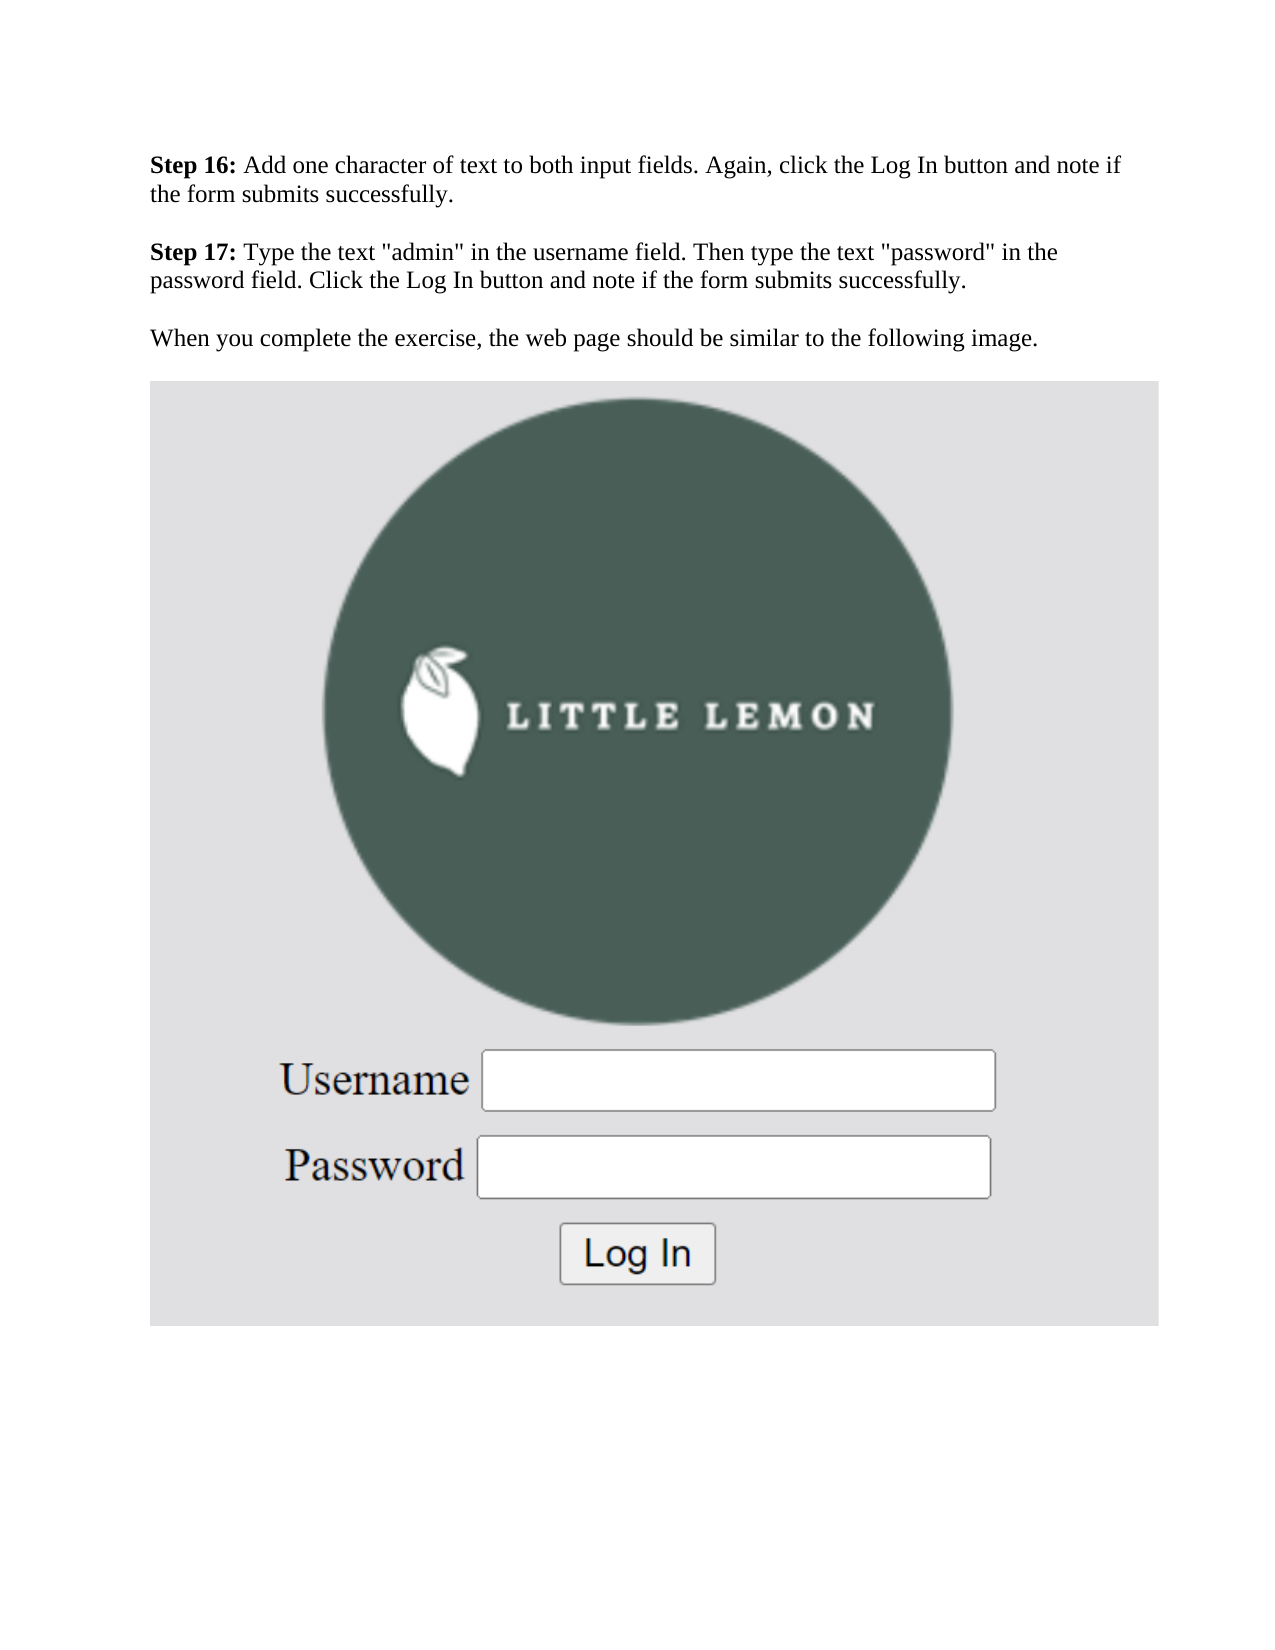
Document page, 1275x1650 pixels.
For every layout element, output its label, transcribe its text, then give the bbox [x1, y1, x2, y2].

picture [150, 381, 1159, 1326]
text Step 16: Add one character of text to both input fields. Again, click the Log In button and note if the form submits successfully. [150, 150, 1125, 207]
text Step 17: Type the text "admin" in the username field. Then type the text "password" in the password field. Click the Log In button and note if the form submits successfully. [150, 237, 1125, 294]
text When you complete the exercise, the web page should be similar to the following image. [150, 323, 1125, 352]
